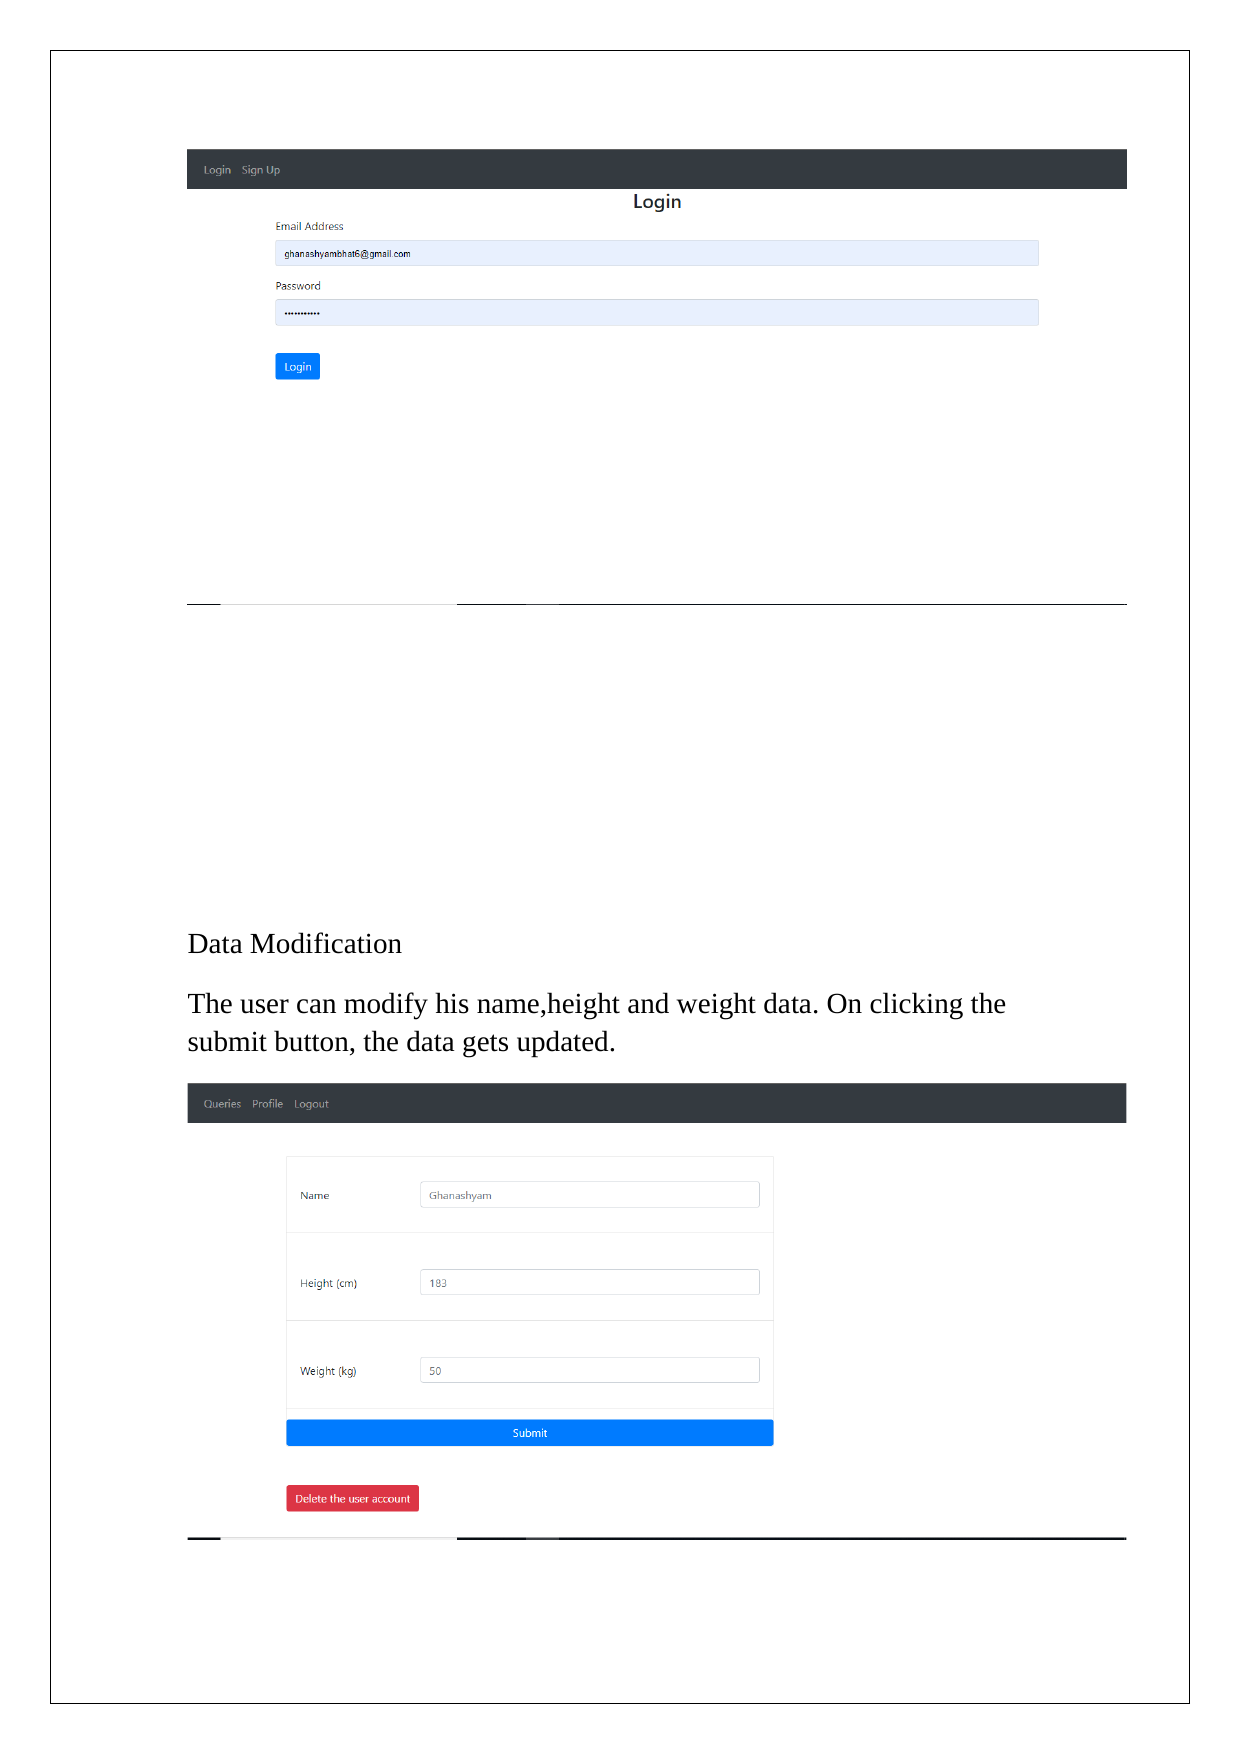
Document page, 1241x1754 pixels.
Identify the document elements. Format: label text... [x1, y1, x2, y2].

picture [187, 1083, 1127, 1540]
text Data Modification [187, 926, 1090, 960]
picture [187, 149, 1127, 605]
text The user can modify his name,height and weight data. On clicking the submit button, the data gets updated. [187, 986, 1090, 1058]
